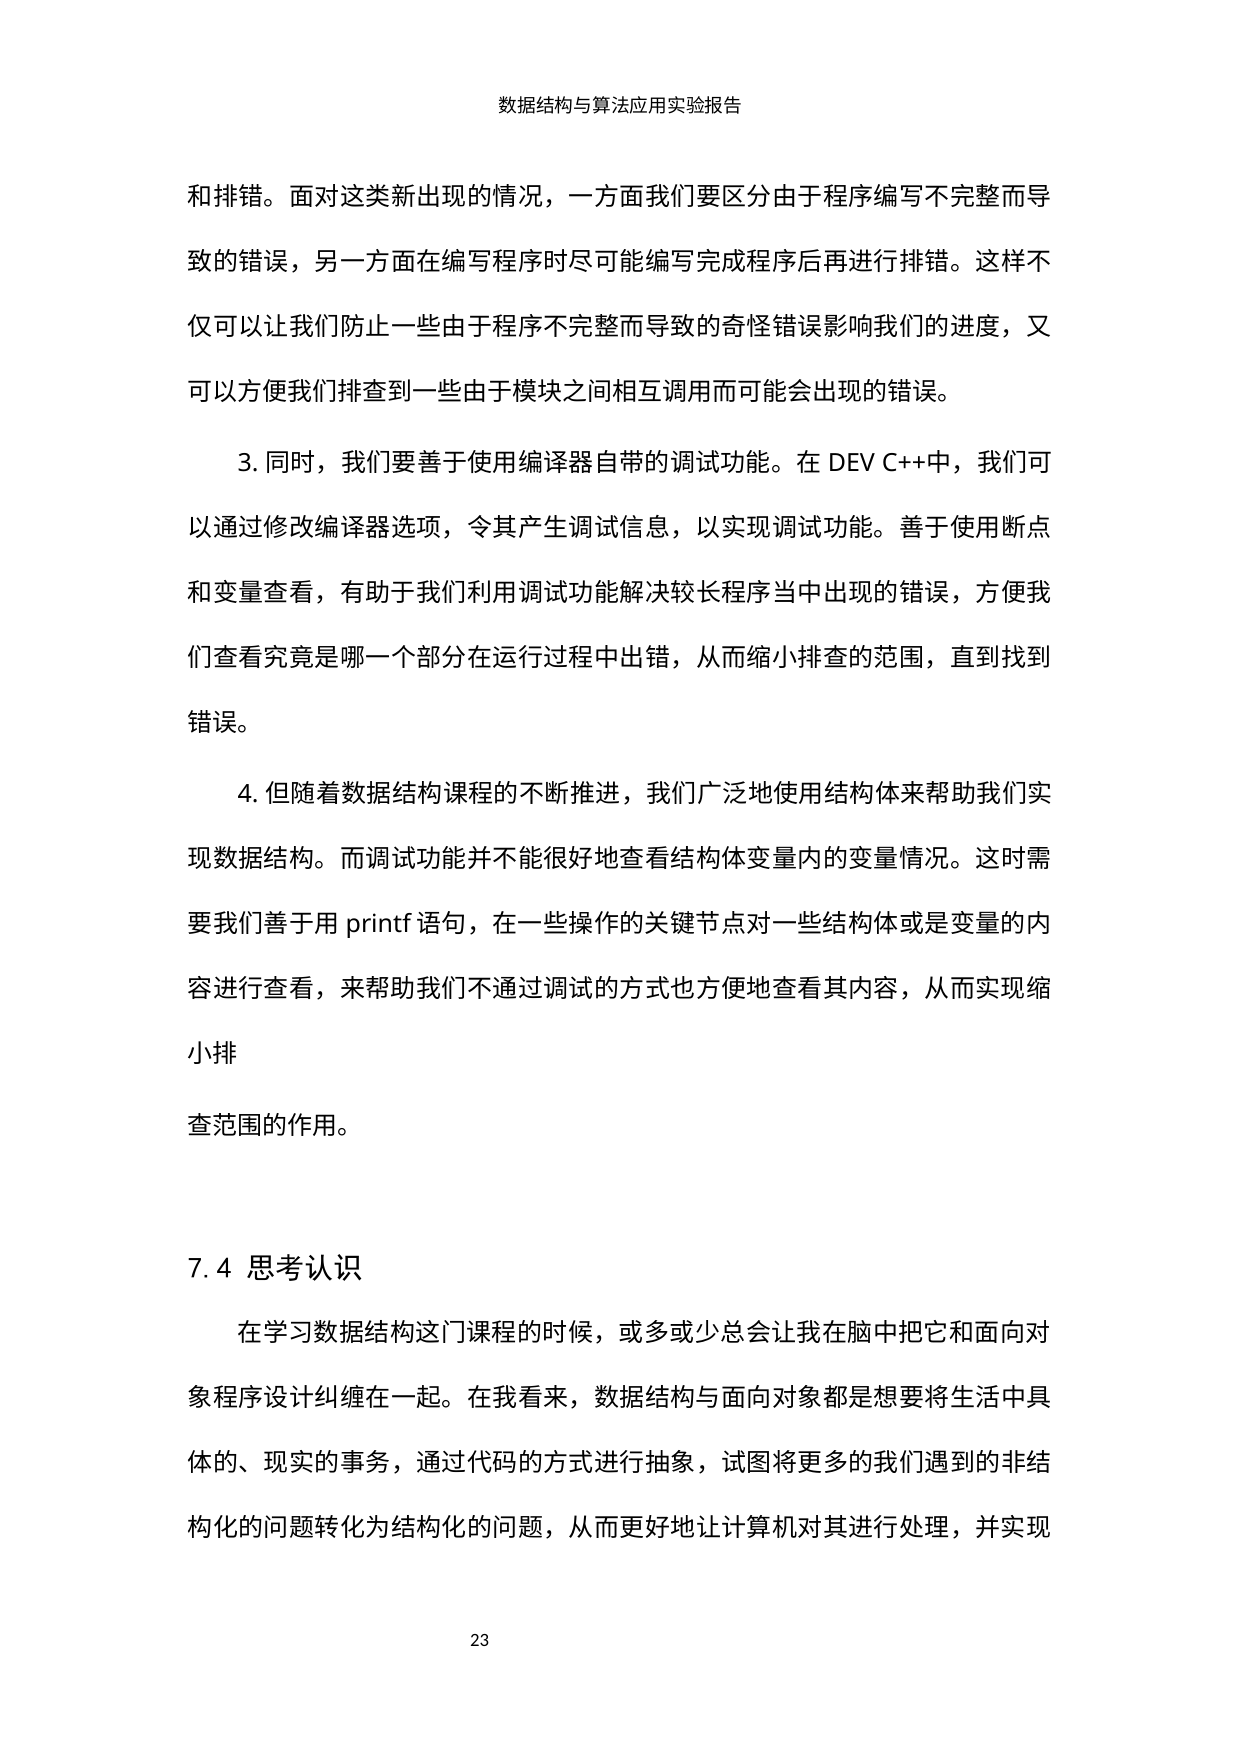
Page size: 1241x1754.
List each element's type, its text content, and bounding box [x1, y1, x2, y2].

text 7.4 思考认识 [187, 1233, 1053, 1298]
list 查范围的作用。 [187, 1091, 1053, 1156]
list 但随着数据结构课程的不断推进，我们广泛地使用结构体来帮助我们实现数据结构。而调试功能并不能很好地查看结构体变量内的变量情况。这时需要我们善于用printf语句，在一些操作的关键节点对一些结构体或是变量的内容进行查看，来帮助我们不通过调试的方式也方便地查看其内容，从而实现缩小排 [187, 759, 1053, 1084]
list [187, 162, 1053, 422]
list 同时，我们要善于使用编译器自带的调试功能。在DEV C++中，我们可以通过修改编译器选项，令其产生调试信息，以实现调试功能。善于使用断点和变量查看，有助于我们利用调试功能解决较长程序当中出现的错误，方便我们查看究竟是哪一个部分在运行过程中出错，从而缩小排查的范围，直到找到错误。 [187, 428, 1053, 753]
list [187, 1298, 1053, 1558]
